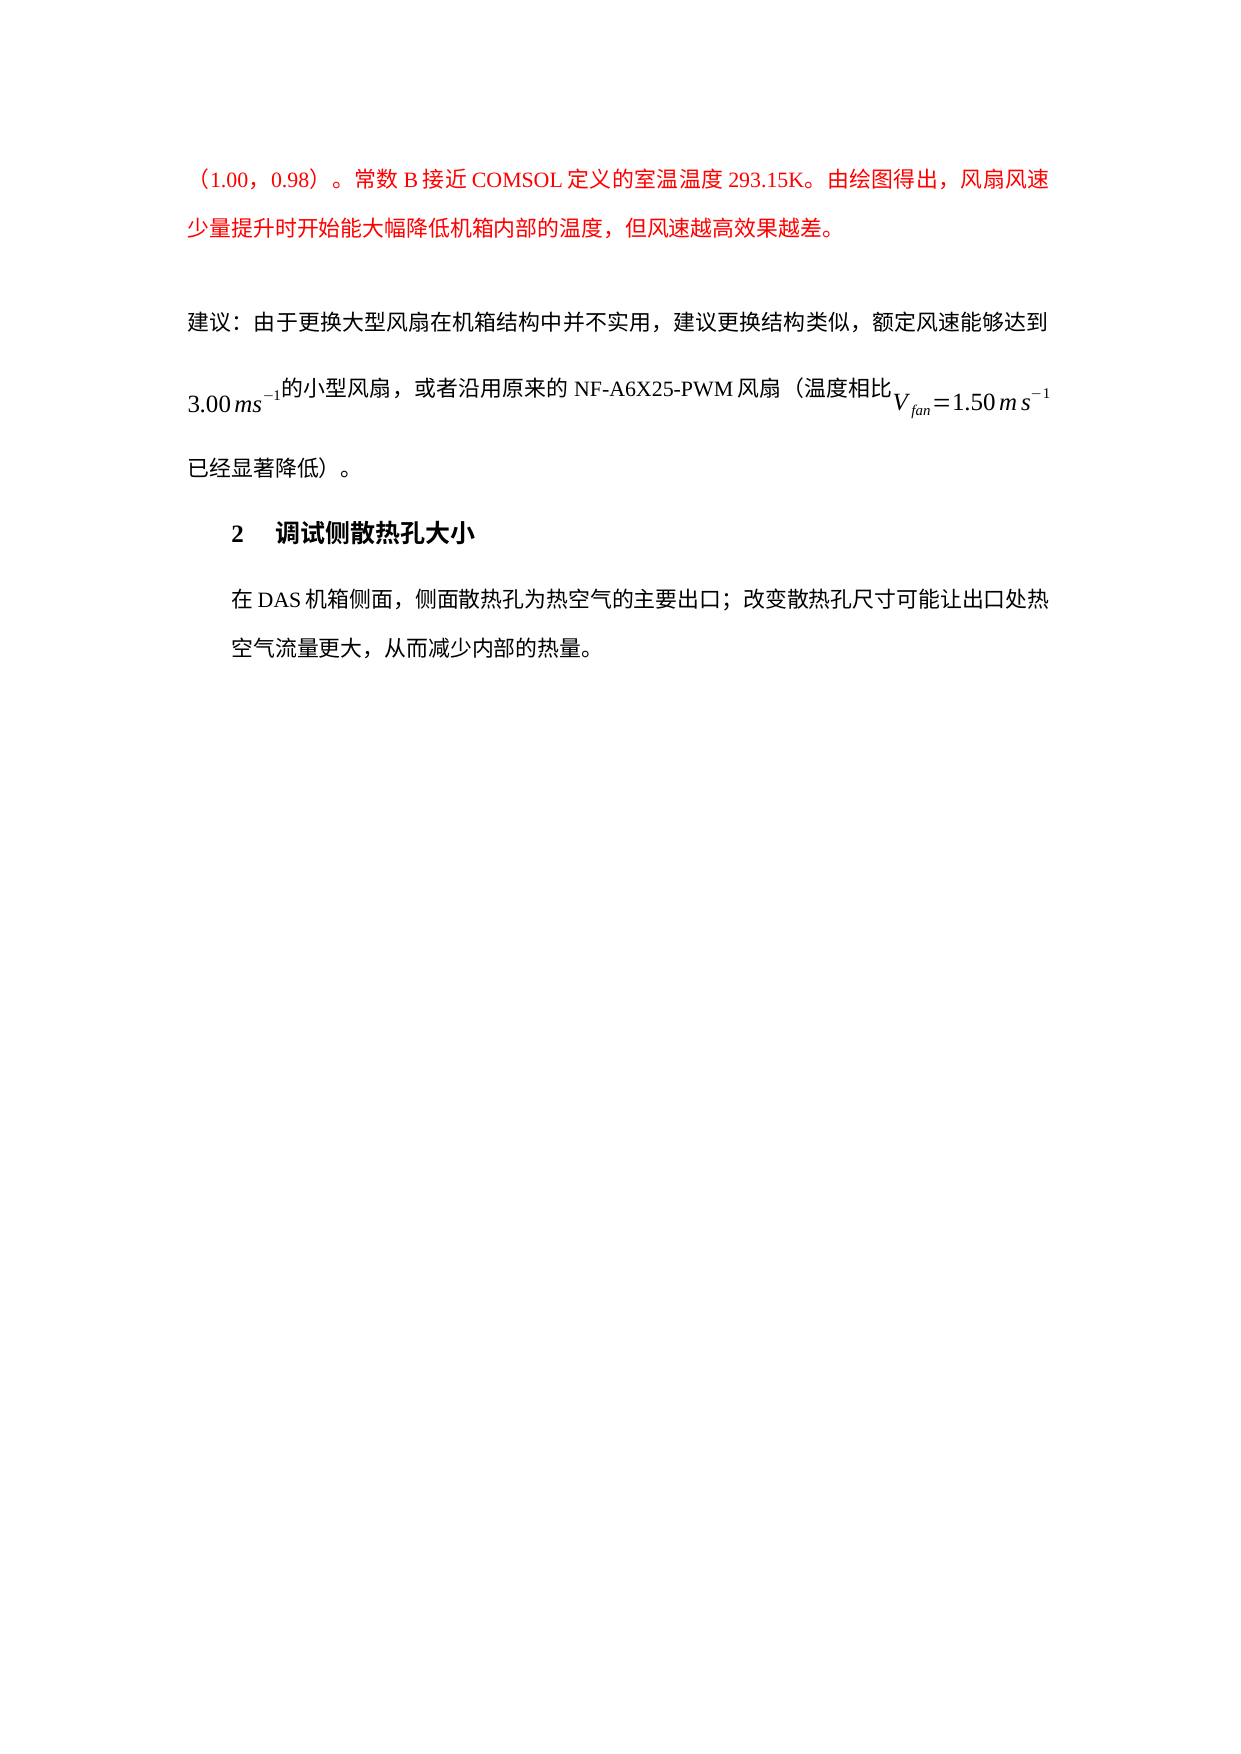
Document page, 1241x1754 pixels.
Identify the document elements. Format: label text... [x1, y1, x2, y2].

text 在DAS机箱侧面，侧面散热孔为热空气的主要出口；改变散热孔尺寸可能让出口处热空气流量更大，从而减少内部的热量。 [231, 582, 1050, 663]
text 建议：由于更换大型风扇在机箱结构中并不实用，建议更换结构类似，额定风速能够达到的小型风扇，或者沿用原来的NF-A6X25-PWM风扇（温度相比已经显著降低）。 [187, 304, 1050, 483]
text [187, 162, 1050, 243]
list 调试侧散热孔大小 [231, 499, 1050, 564]
